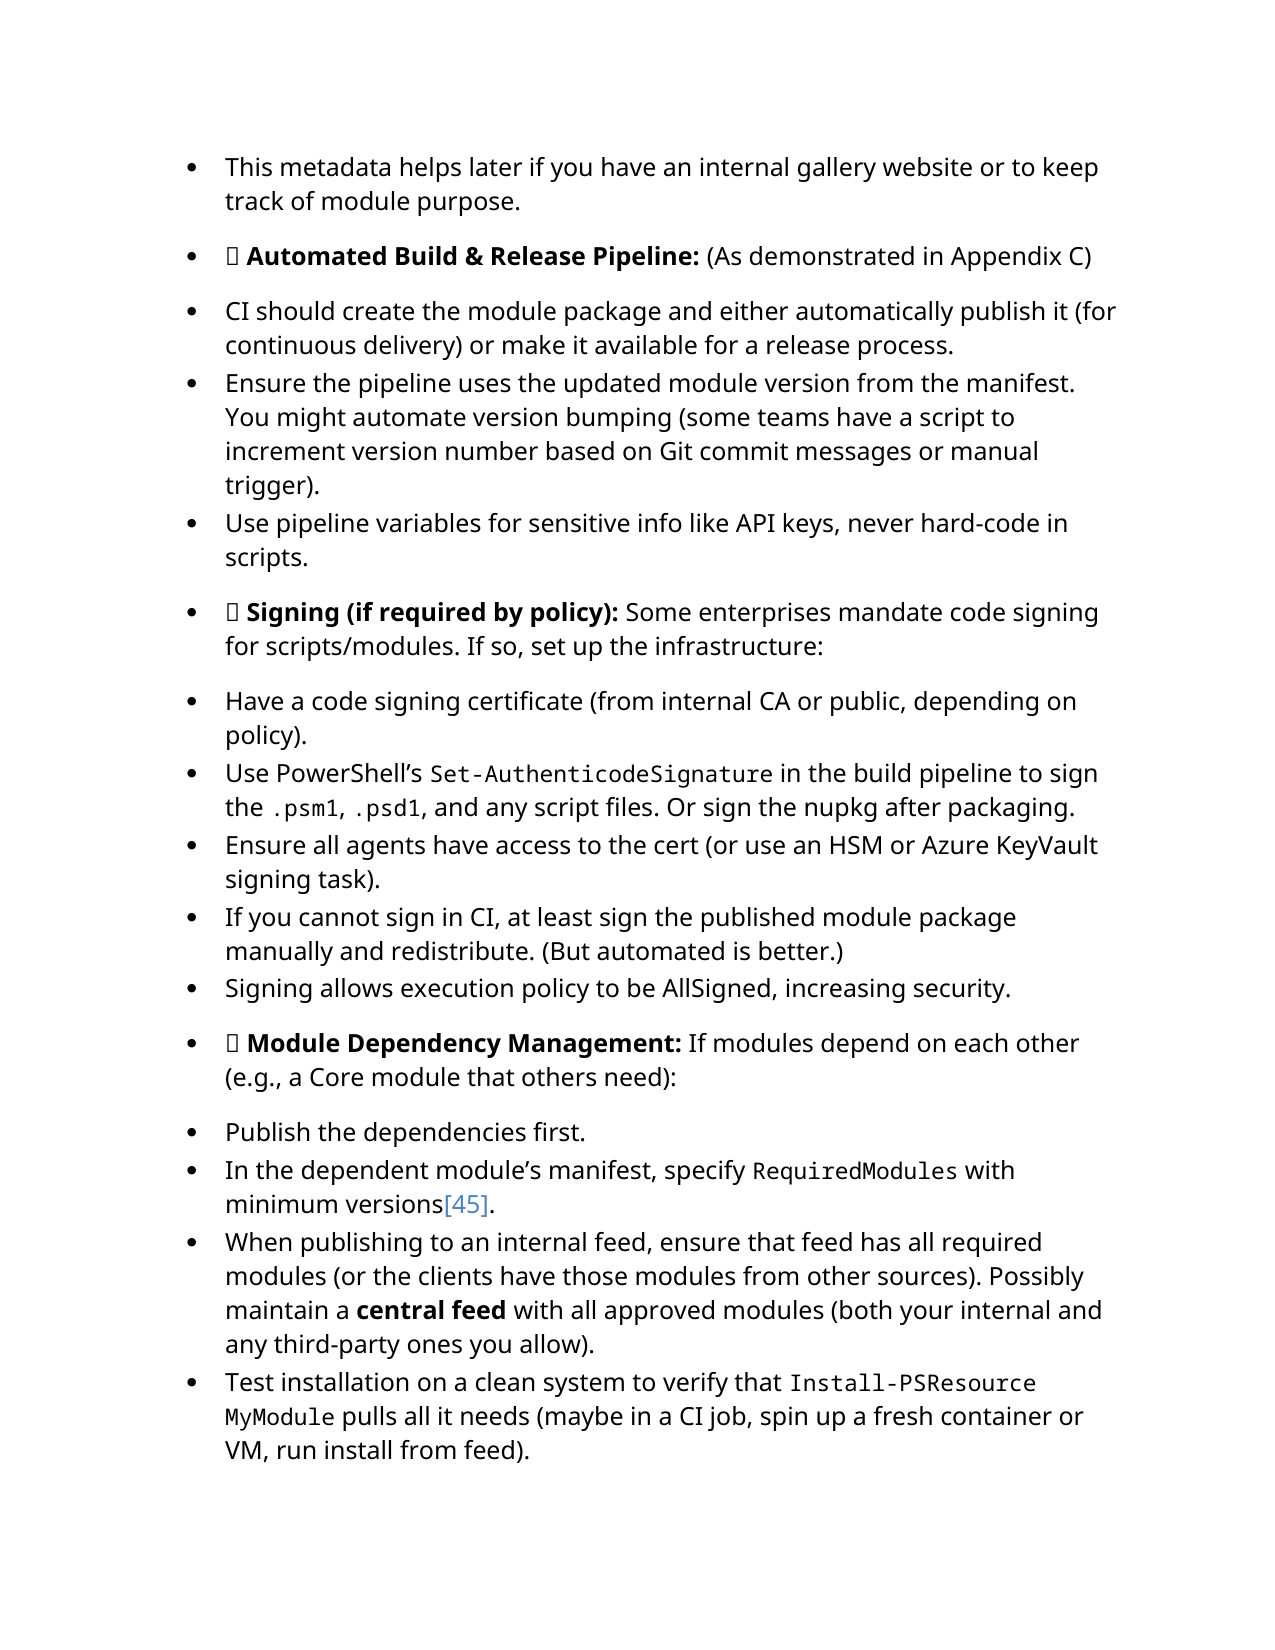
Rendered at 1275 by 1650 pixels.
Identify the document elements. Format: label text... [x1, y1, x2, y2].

list When publishing to an internal feed, ensure that feed has all required modules (or the clients have those modules from other sources). Possibly maintain a central feed with all approved modules (both your internal and any third-party ones you allow). [187, 1225, 1125, 1361]
list ✅ Automated Build & Release Pipeline: (As demonstrated in Appendix C) [187, 239, 1125, 273]
list CI should create the module package and either automatically publish it (for continuous delivery) or make it available for a release process. [187, 294, 1125, 362]
list ✅ Module Dependency Management: If modules depend on each other (e.g., a Core module that others need): [187, 1026, 1125, 1094]
list Use pipeline variables for sensitive info like API keys, never hard-code in scripts. [187, 506, 1125, 574]
list In the dependent module’s manifest, specify RequiredModules with minimum versions[45]. [187, 1153, 1125, 1221]
list Test installation on a clean system to verify that Install-PSResource MyModule pulls all it needs (maybe in a CI job, spin up a fresh container or VM, run install from feed). [187, 1365, 1125, 1467]
list This metadata helps later if you have an internal gallery website or to keep track of module purpose. [187, 150, 1125, 218]
list If you cannot sign in CI, at least sign the published module package manually and redistribute. (But automated is better.) [187, 899, 1125, 967]
list Have a code signing certificate (from internal CA or public, depending on policy). [187, 684, 1125, 752]
list ✅ Signing (if required by policy): Some enterprises mandate code signing for scripts/modules. If so, set up the infrastructure: [187, 595, 1125, 663]
list Ensure all agents have access to the cert (or use an HSM or Azure KeyVault signing task). [187, 827, 1125, 896]
list Use PowerShell’s Set-AuthenticodeSignature in the build pipeline to sign the .psm1, .psd1, and any script files. Or sign the nupkg after packaging. [187, 756, 1125, 824]
list Publish the dependencies first. [187, 1115, 1125, 1149]
list Signing allows execution policy to be AllSigned, increasing security. [187, 971, 1125, 1005]
list Ensure the pipeline uses the updated module version from the manifest. You might automate version bumping (some teams have a script to increment version number based on Git commit messages or manual trigger). [187, 366, 1125, 502]
